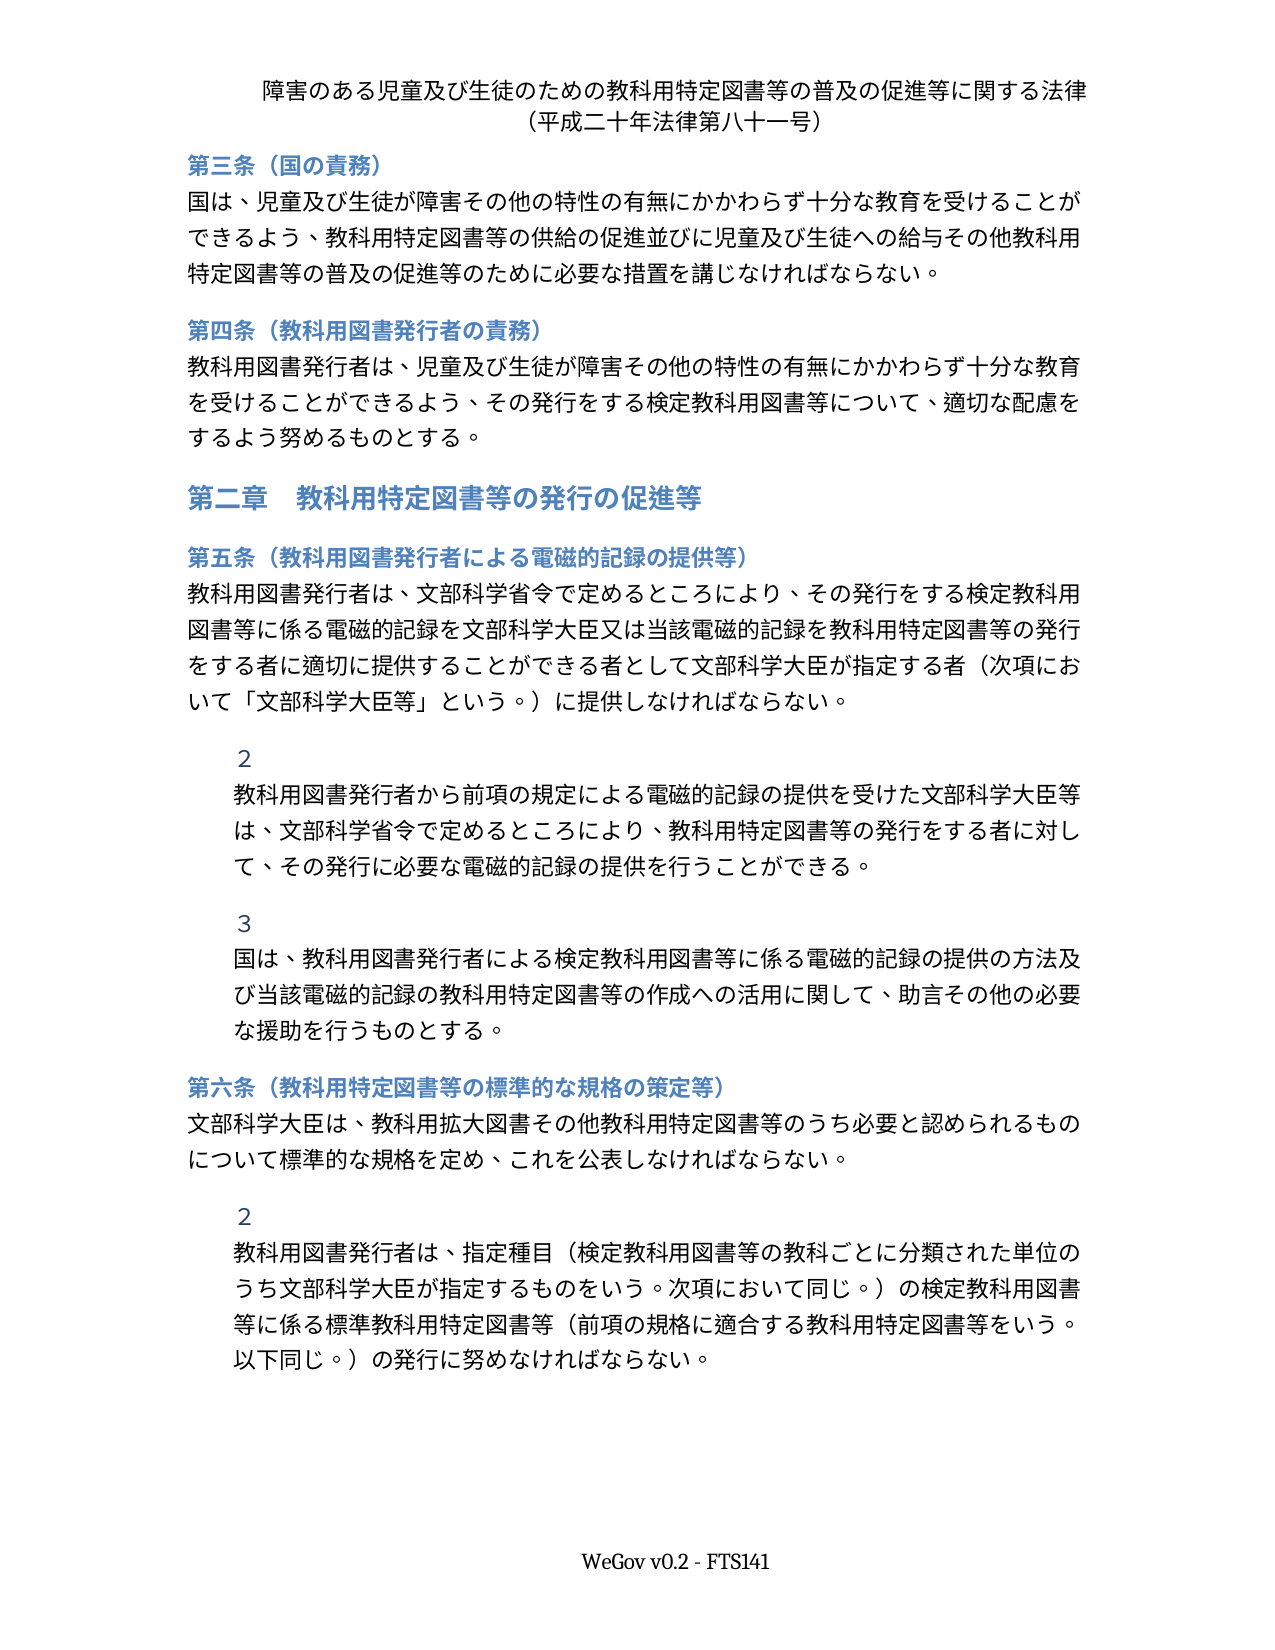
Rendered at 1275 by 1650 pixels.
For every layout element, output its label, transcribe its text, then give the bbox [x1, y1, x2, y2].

subtitle ３ [233, 907, 1087, 939]
subtitle 第二章 教科用特定図書等の発行の促進等 [187, 479, 1087, 516]
subtitle 第六条（教科用特定図書等の標準的な規格の策定等） [187, 1072, 1087, 1103]
text 国は、教科用図書発行者による検定教科用図書等に係る電磁的記録の提供の方法及び当該電磁的記録の教科用特定図書等の作成への活用に関して、助言その他の必要な援助を行うものとする。 [233, 943, 1087, 1047]
subtitle ２ [233, 1201, 1087, 1232]
text 教科用図書発行者から前項の規定による電磁的記録の提供を受けた文部科学大臣等は、文部科学省令で定めるところにより、教科用特定図書等の発行をする者に対して、その発行に必要な電磁的記録の提供を行うことができる。 [233, 779, 1087, 882]
subtitle ２ [233, 743, 1087, 774]
text 教科用図書発行者は、文部科学省令で定めるところにより、その発行をする検定教科用図書等に係る電磁的記録を文部科学大臣又は当該電磁的記録を教科用特定図書等の発行をする者に適切に提供することができる者として文部科学大臣が指定する者（次項において「文部科学大臣等」という。）に提供しなければならない。 [187, 578, 1087, 717]
subtitle 第四条（教科用図書発行者の責務） [187, 314, 1087, 346]
text 教科用図書発行者は、児童及び生徒が障害その他の特性の有無にかかわらず十分な教育を受けることができるよう、その発行をする検定教科用図書等について、適切な配慮をするよう努めるものとする。 [187, 351, 1087, 454]
text 国は、児童及び生徒が障害その他の特性の有無にかかわらず十分な教育を受けることができるよう、教科用特定図書等の供給の促進並びに児童及び生徒への給与その他教科用特定図書等の普及の促進等のために必要な措置を講じなければならない。 [187, 186, 1087, 289]
subtitle 第五条（教科用図書発行者による電磁的記録の提供等） [187, 542, 1087, 574]
text 文部科学大臣は、教科用拡大図書その他教科用特定図書等のうち必要と認められるものについて標準的な規格を定め、これを公表しなければならない。 [187, 1108, 1087, 1175]
subtitle 第三条（国の責務） [187, 150, 1087, 181]
text 教科用図書発行者は、指定種目（検定教科用図書等の教科ごとに分類された単位のうち文部科学大臣が指定するものをいう。次項において同じ。）の検定教科用図書等に係る標準教科用特定図書等（前項の規格に適合する教科用特定図書等をいう。以下同じ。）の発行に努めなければならない。 [233, 1237, 1087, 1376]
